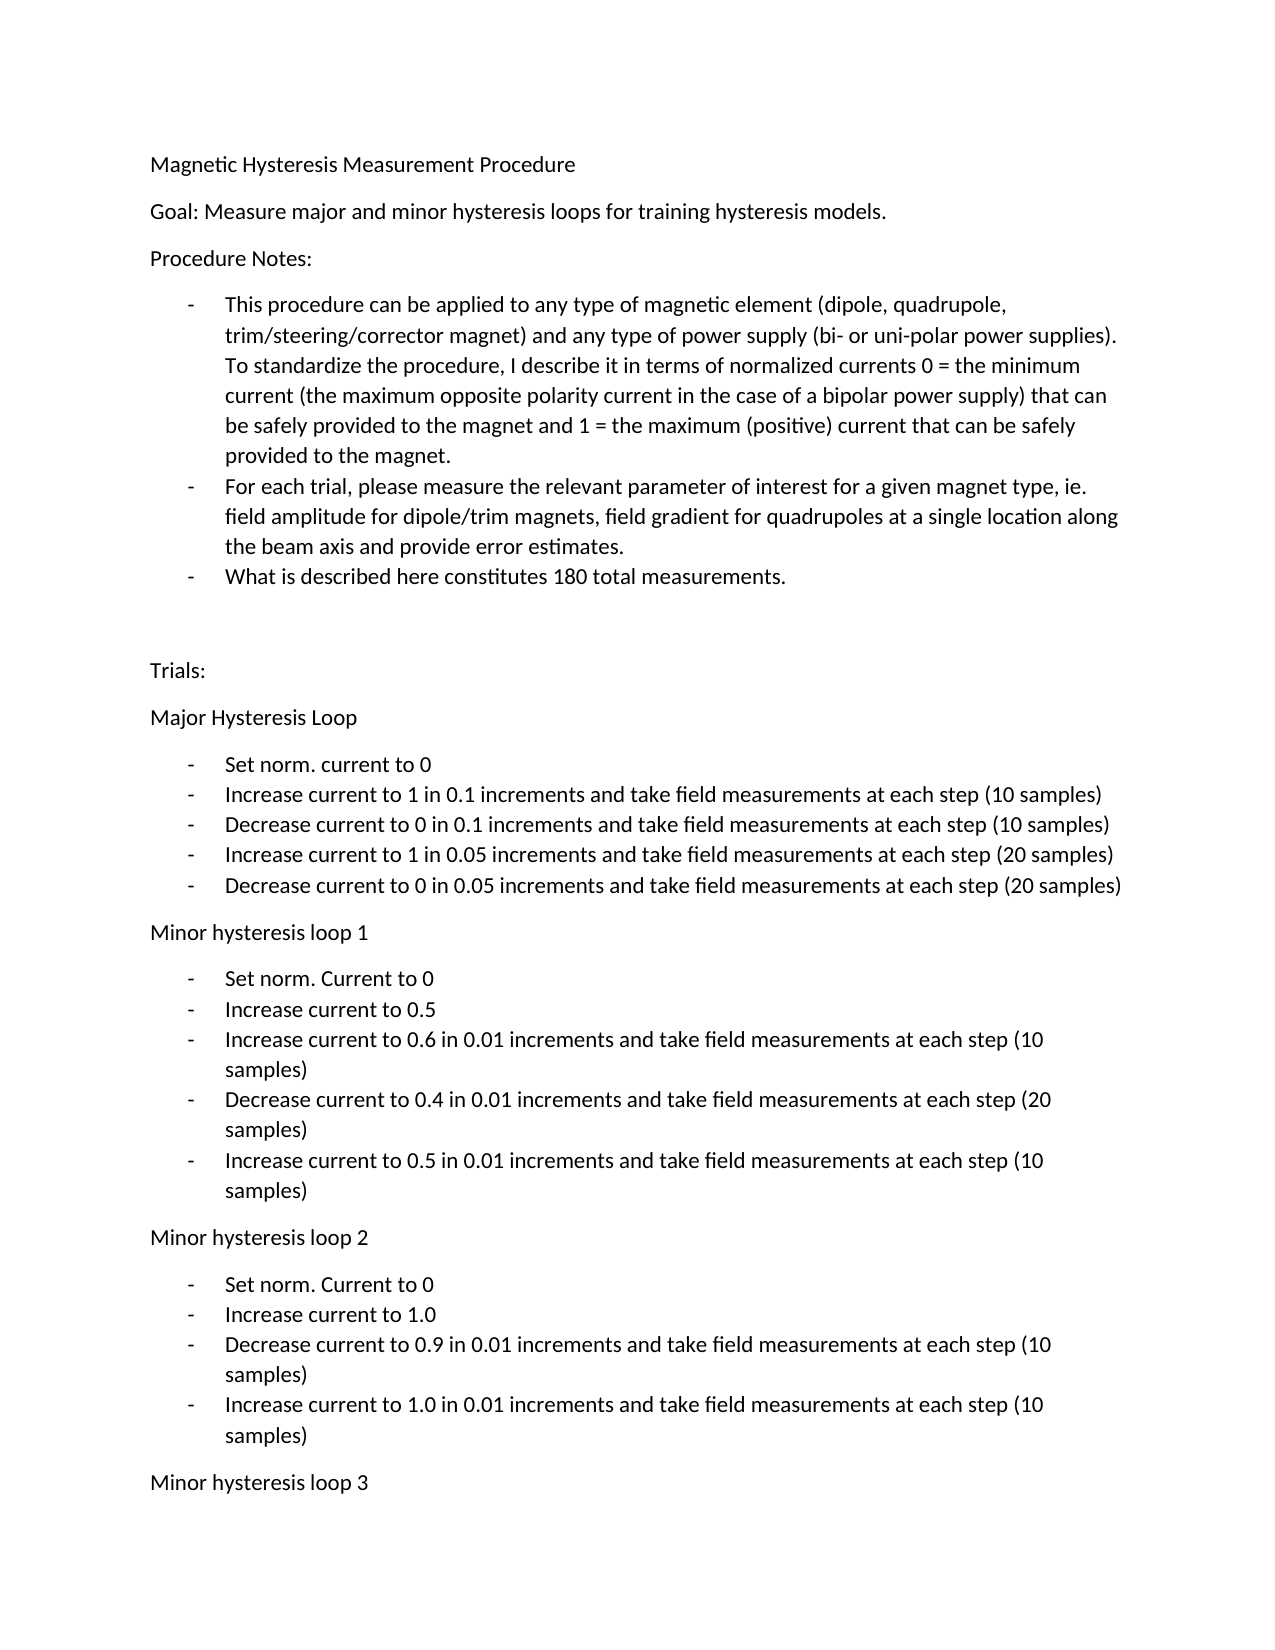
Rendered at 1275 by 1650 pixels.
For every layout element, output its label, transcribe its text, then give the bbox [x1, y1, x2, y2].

list Set norm. Current to 0 [187, 1270, 1125, 1298]
list Decrease current to 0 in 0.1 increments and take field measurements at each step (10 samples) [187, 810, 1125, 838]
list Increase current to 1 in 0.1 increments and take field measurements at each step (10 samples) [187, 780, 1125, 808]
list Set norm. current to 0 [187, 750, 1125, 778]
list Increase current to 1 in 0.05 increments and take field measurements at each step (20 samples) [187, 841, 1125, 869]
list Decrease current to 0.4 in 0.01 increments and take field measurements at each step (20 samples) [187, 1085, 1125, 1144]
list Set norm. Current to 0 [187, 964, 1125, 993]
list Increase current to 0.6 in 0.01 increments and take field measurements at each step (10 samples) [187, 1025, 1125, 1083]
list Increase current to 0.5 in 0.01 increments and take field measurements at each step (10 samples) [187, 1146, 1125, 1204]
text Minor hysteresis loop 2 [150, 1223, 1125, 1251]
text Minor hysteresis loop 3 [150, 1468, 1125, 1496]
list Increase current to 1.0 [187, 1300, 1125, 1328]
list Increase current to 1.0 in 0.01 increments and take field measurements at each step (10 samples) [187, 1391, 1125, 1449]
text Magnetic Hysteresis Measurement Procedure [150, 150, 1125, 178]
text Minor hysteresis loop 1 [150, 918, 1125, 946]
list Increase current to 0.5 [187, 995, 1125, 1023]
text Procedure Notes: [150, 244, 1125, 272]
text Goal: Measure major and minor hysteresis loops for training hysteresis models. [150, 197, 1125, 225]
text Trials: [150, 656, 1125, 684]
text Major Hysteresis Loop [150, 703, 1125, 731]
list This procedure can be applied to any type of magnetic element (dipole, quadrupole, trim/steering/corrector magnet) and any type of power supply (bi- or uni-polar power supplies). To standardize the procedure, I describe it in terms of normalized currents 0 = the minimum current (the maximum opposite polarity current in the case of a bipolar power supply) that can be safely provided to the magnet and 1 = the maximum (positive) current that can be safely provided to the magnet. [187, 291, 1125, 470]
list What is described here constitutes 180 total measurements. [187, 562, 1125, 591]
list For each trial, please measure the relevant parameter of interest for a given magnet type, ie. field amplitude for dipole/trim magnets, field gradient for quadrupoles at a single location along the beam axis and provide error estimates. [187, 472, 1125, 560]
list Decrease current to 0.9 in 0.01 increments and take field measurements at each step (10 samples) [187, 1330, 1125, 1388]
list Decrease current to 0 in 0.05 increments and take field measurements at each step (20 samples) [187, 871, 1125, 899]
